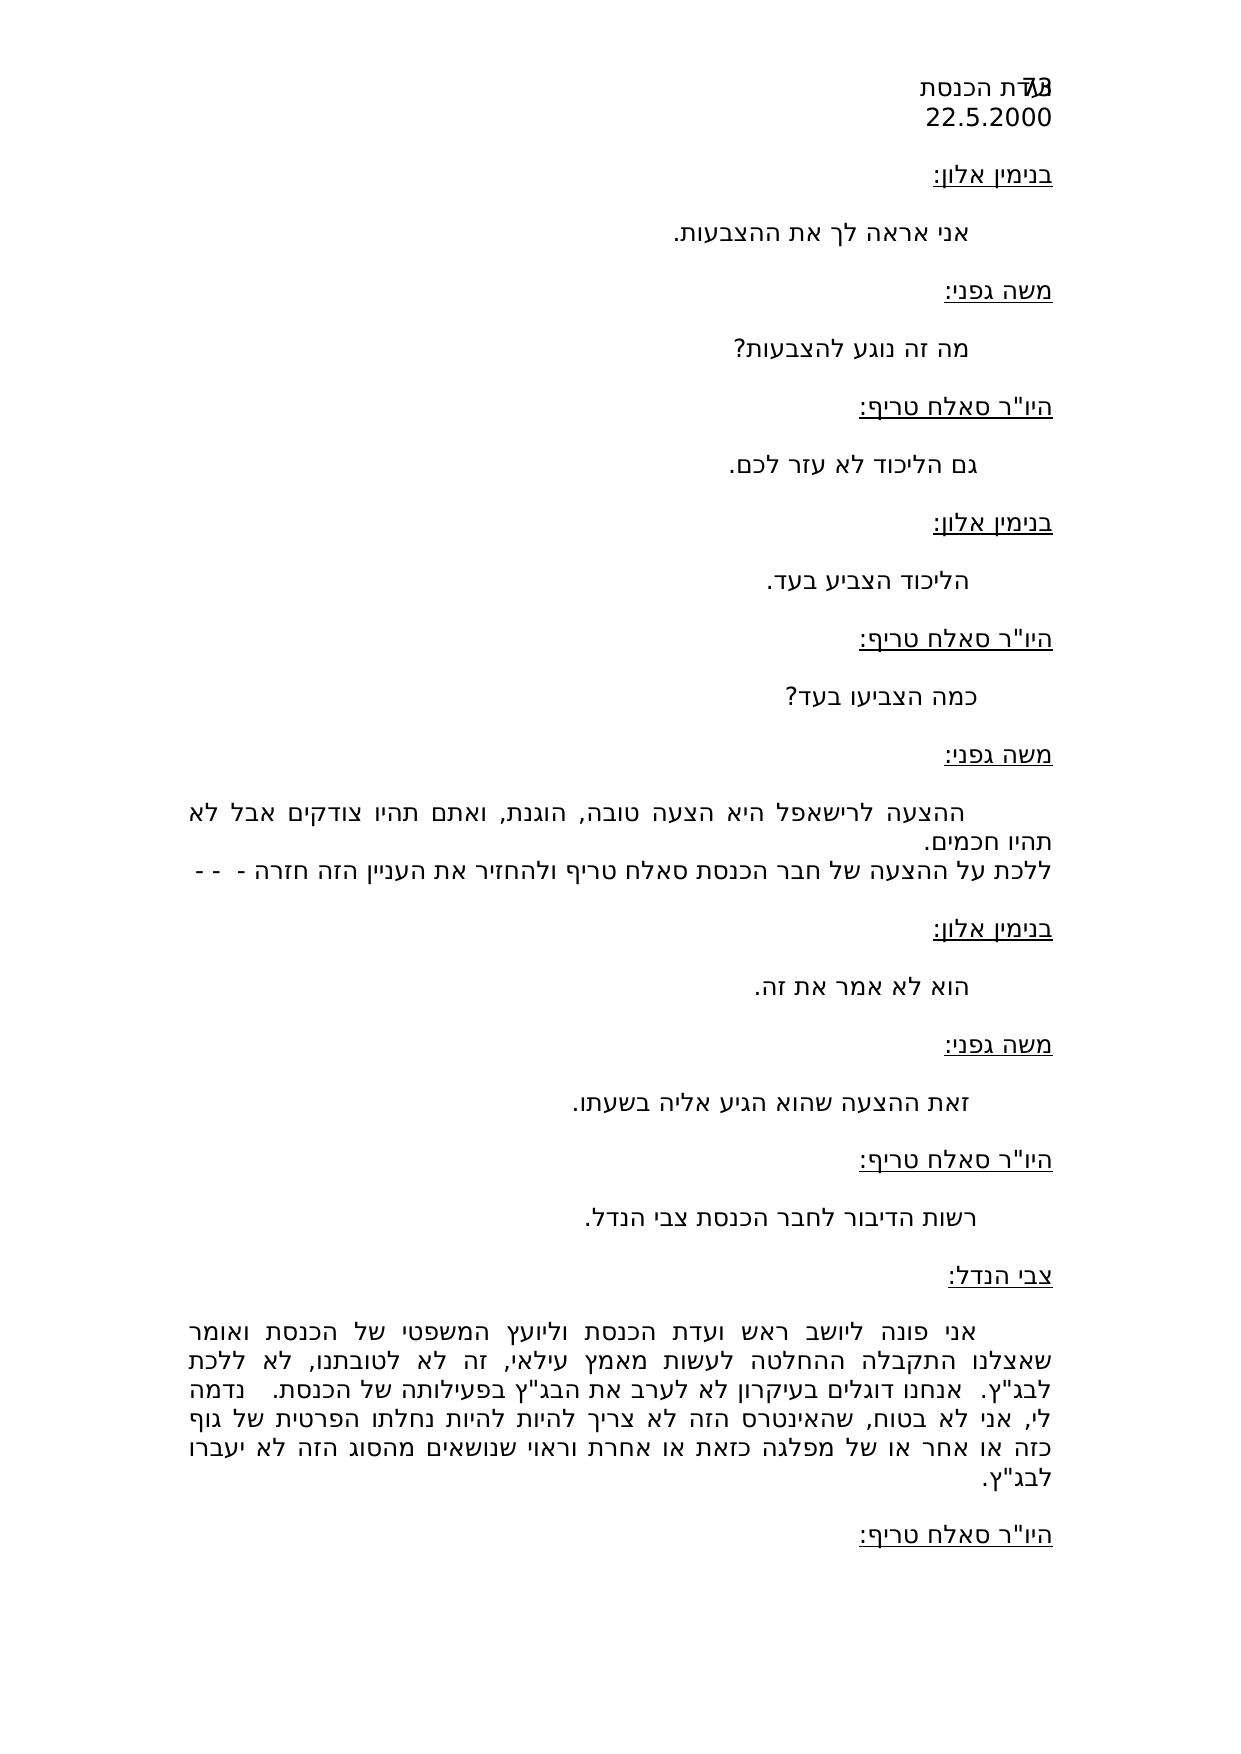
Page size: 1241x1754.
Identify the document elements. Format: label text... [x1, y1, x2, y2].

text אני פונה ליושב ראש ועדת הכנסת וליועץ המשפטי של הכנסת ואומר שאצלנו התקבלה ההחלטה לעשות מאמץ עילאי, זה לא לטובתנו, לא ללכת לבג"ץ. אנחנו דוגלים בעיקרון לא לערב את הבג"ץ בפעילותה של הכנסת. נדמה לי, אני לא בטוח, שהאינטרס הזה לא צריך להיות להיות נחלתו הפרטית של גוף כזה או אחר או של מפלגה כזאת או אחרת וראוי שנושאים מהסוג הזה לא יעברו לבג"ץ. [187, 1317, 1053, 1492]
text גם הליכוד לא עזר לכם. [187, 450, 1053, 479]
text היו"ר סאלח טריף: [187, 1521, 1053, 1550]
text משה גפני: [187, 1030, 1053, 1059]
text צבי הנדל: [187, 1261, 1053, 1291]
text אני אראה לך את ההצבעות. [187, 218, 1053, 248]
text ללכת על ההצעה של חבר הכנסת סאלח טריף ולהחזיר את העניין הזה חזרה - - - [187, 856, 1053, 885]
text מה זה נוגע להצבעות? [187, 334, 1053, 363]
text היו"ר סאלח טריף: [187, 392, 1053, 421]
text רשות הדיבור לחבר הכנסת צבי הנדל. [187, 1203, 1053, 1233]
text משה גפני: [187, 276, 1053, 306]
text ההצעה לרישאפל היא הצעה טובה, הוגנת, ואתם תהיו צודקים אבל לא תהיו חכמים. [187, 798, 1053, 856]
text היו"ר סאלח טריף: [187, 1146, 1053, 1175]
text משה גפני: [187, 740, 1053, 769]
text הוא לא אמר את זה. [187, 972, 1053, 1001]
text היו"ר סאלח טריף: [187, 624, 1053, 653]
text הליכוד הצביע בעד. [187, 566, 1053, 595]
text בנימין אלון: [187, 161, 1053, 190]
text בנימין אלון: [187, 508, 1053, 537]
text כמה הצביעו בעד? [187, 682, 1053, 711]
text בנימין אלון: [187, 914, 1053, 943]
text זאת ההצעה שהוא הגיע אליה בשעתו. [187, 1088, 1053, 1117]
